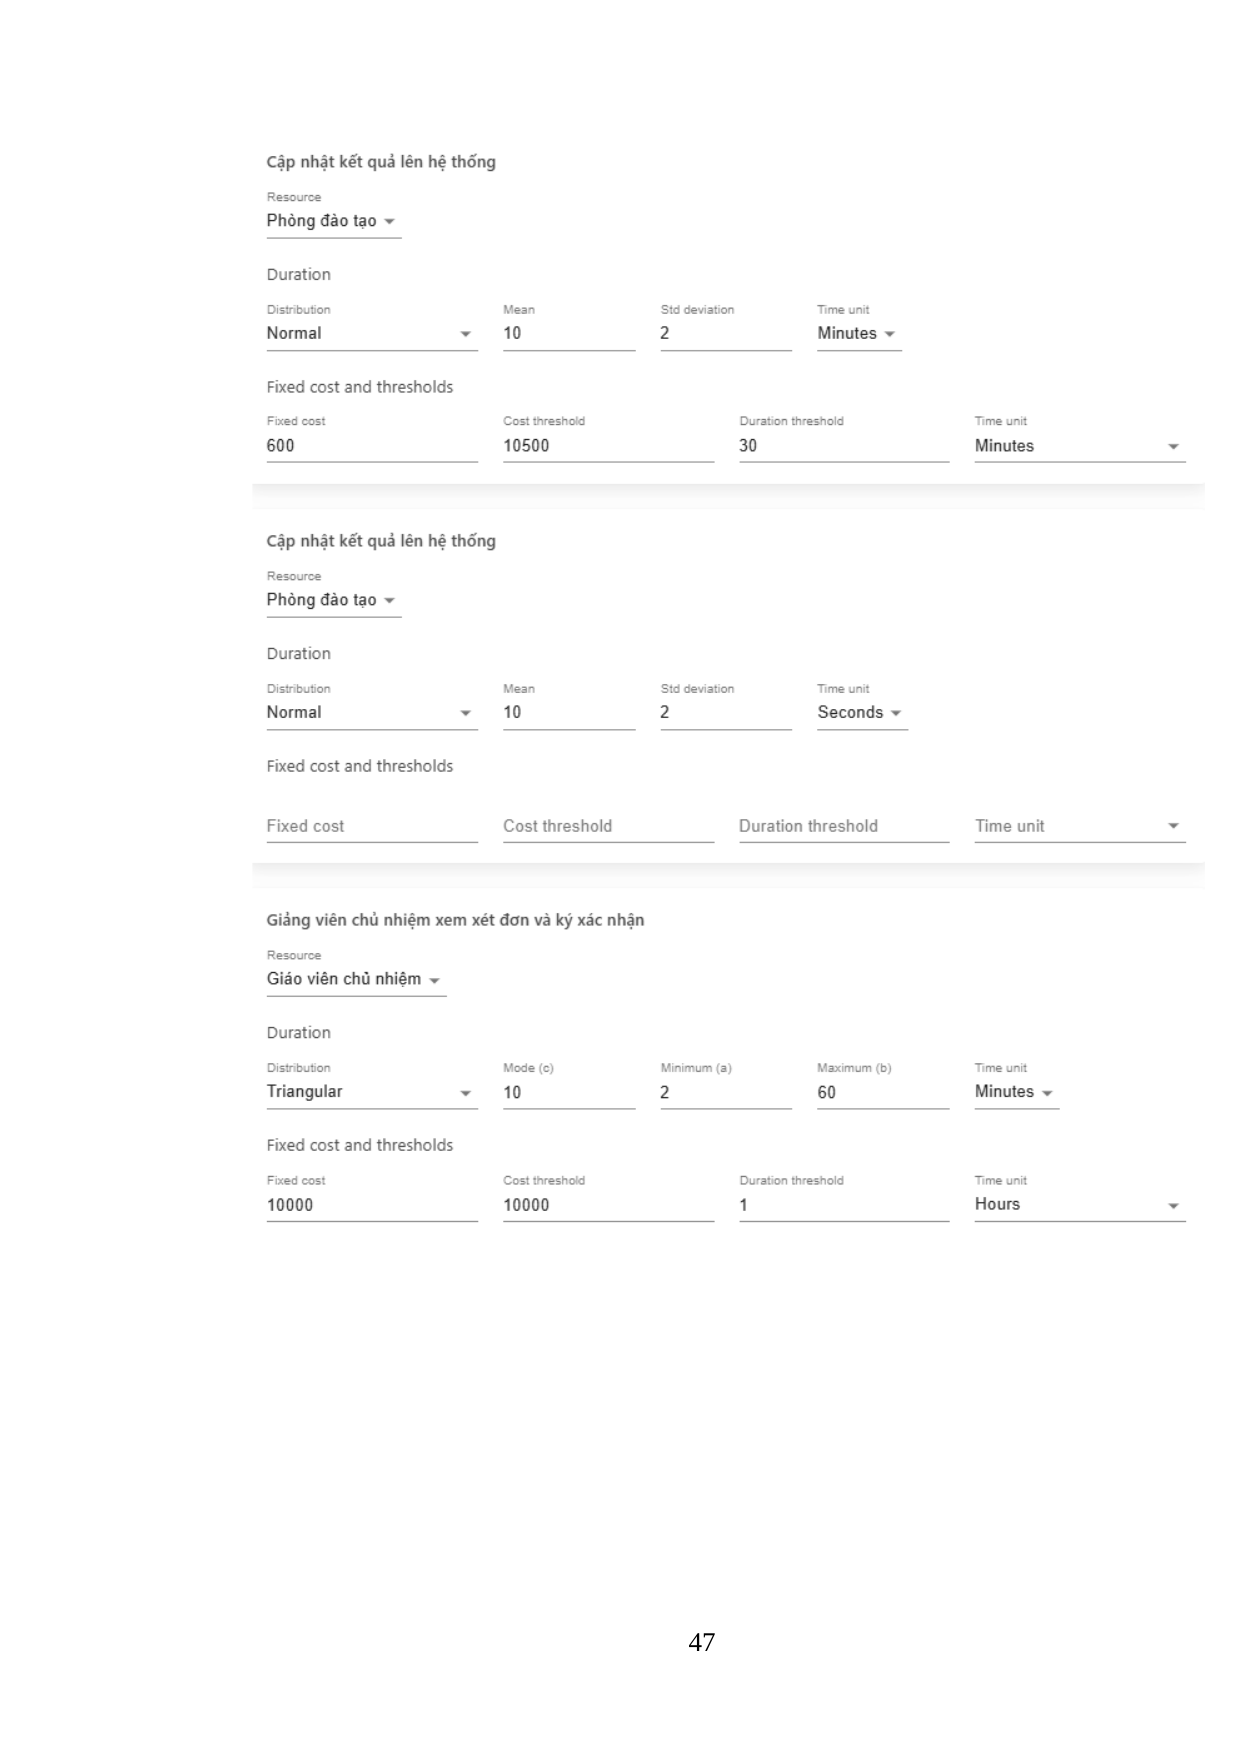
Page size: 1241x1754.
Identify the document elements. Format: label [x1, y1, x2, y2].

picture [252, 140, 1205, 1236]
